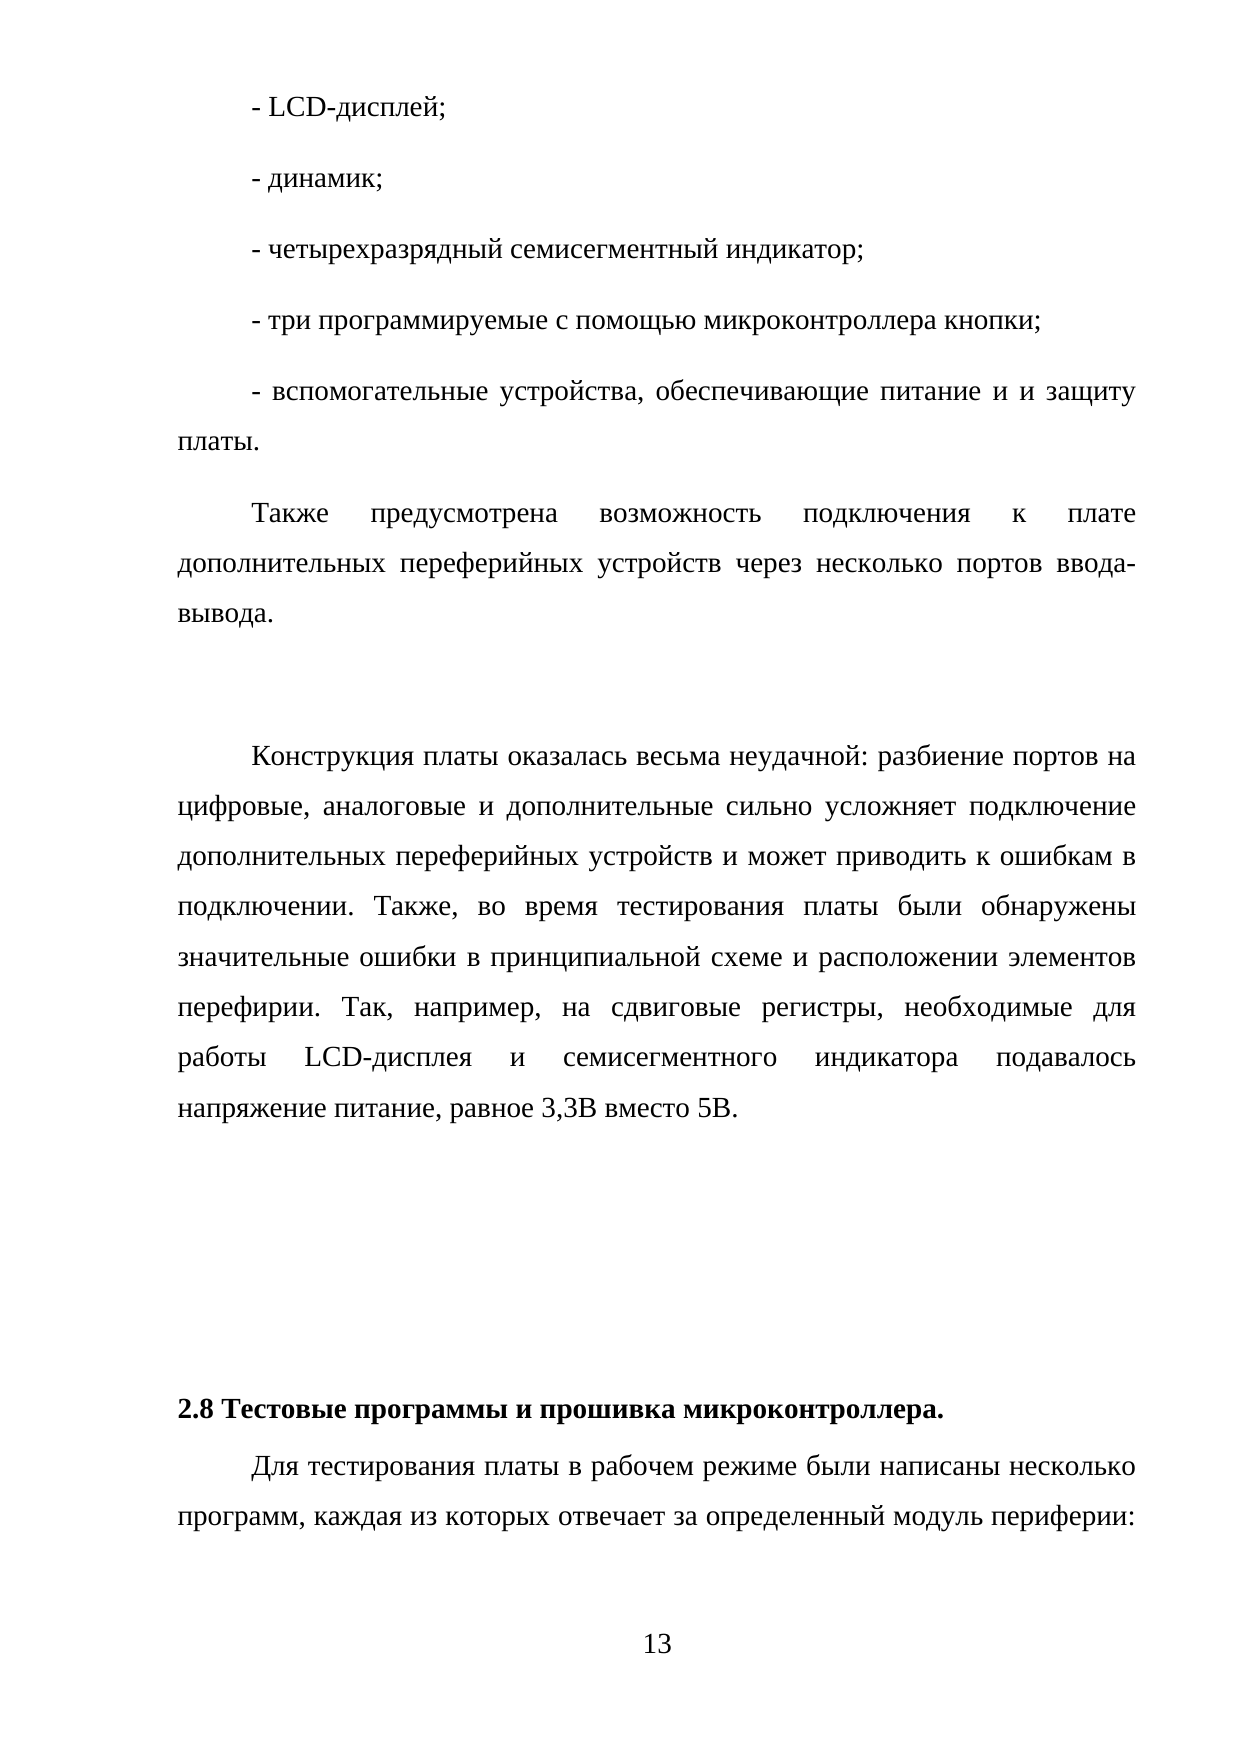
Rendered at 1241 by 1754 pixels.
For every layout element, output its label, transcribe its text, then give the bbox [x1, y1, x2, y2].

text - три программируемые с помощью микроконтроллера кнопки; [177, 302, 1137, 336]
text - LCD-дисплей; [177, 89, 1137, 122]
text - четырехразрядный семисегментный индикатор; [177, 231, 1137, 264]
text - вспомогательные устройства, обеспечивающие питание и и защиту платы. [177, 373, 1137, 457]
text Конструкция платы оказалась весьма неудачной: разбиение портов на цифровые, аналоговые и дополнительные сильно усложняет подключение дополнительных переферийных устройств и может приводить к ошибкам в подключении. Также, во время тестирования платы были обнаружены значительные ошибки в принципиальной схеме и расположении элементов перефирии. Так, например, на сдвиговые регистры, необходимые для работы LCD-дисплея и семисегментного индикатора подавалось напряжение питание, равное 3,3В вместо 5В. [177, 738, 1137, 1123]
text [177, 1448, 1137, 1531]
text - динамик; [177, 160, 1137, 193]
subtitle Тестовые программы и прошивка микроконтроллера. [177, 1391, 1137, 1424]
text Также предусмотрена возможность подключения к плате дополнительных переферийных устройств через несколько портов ввода-вывода. [177, 495, 1137, 629]
